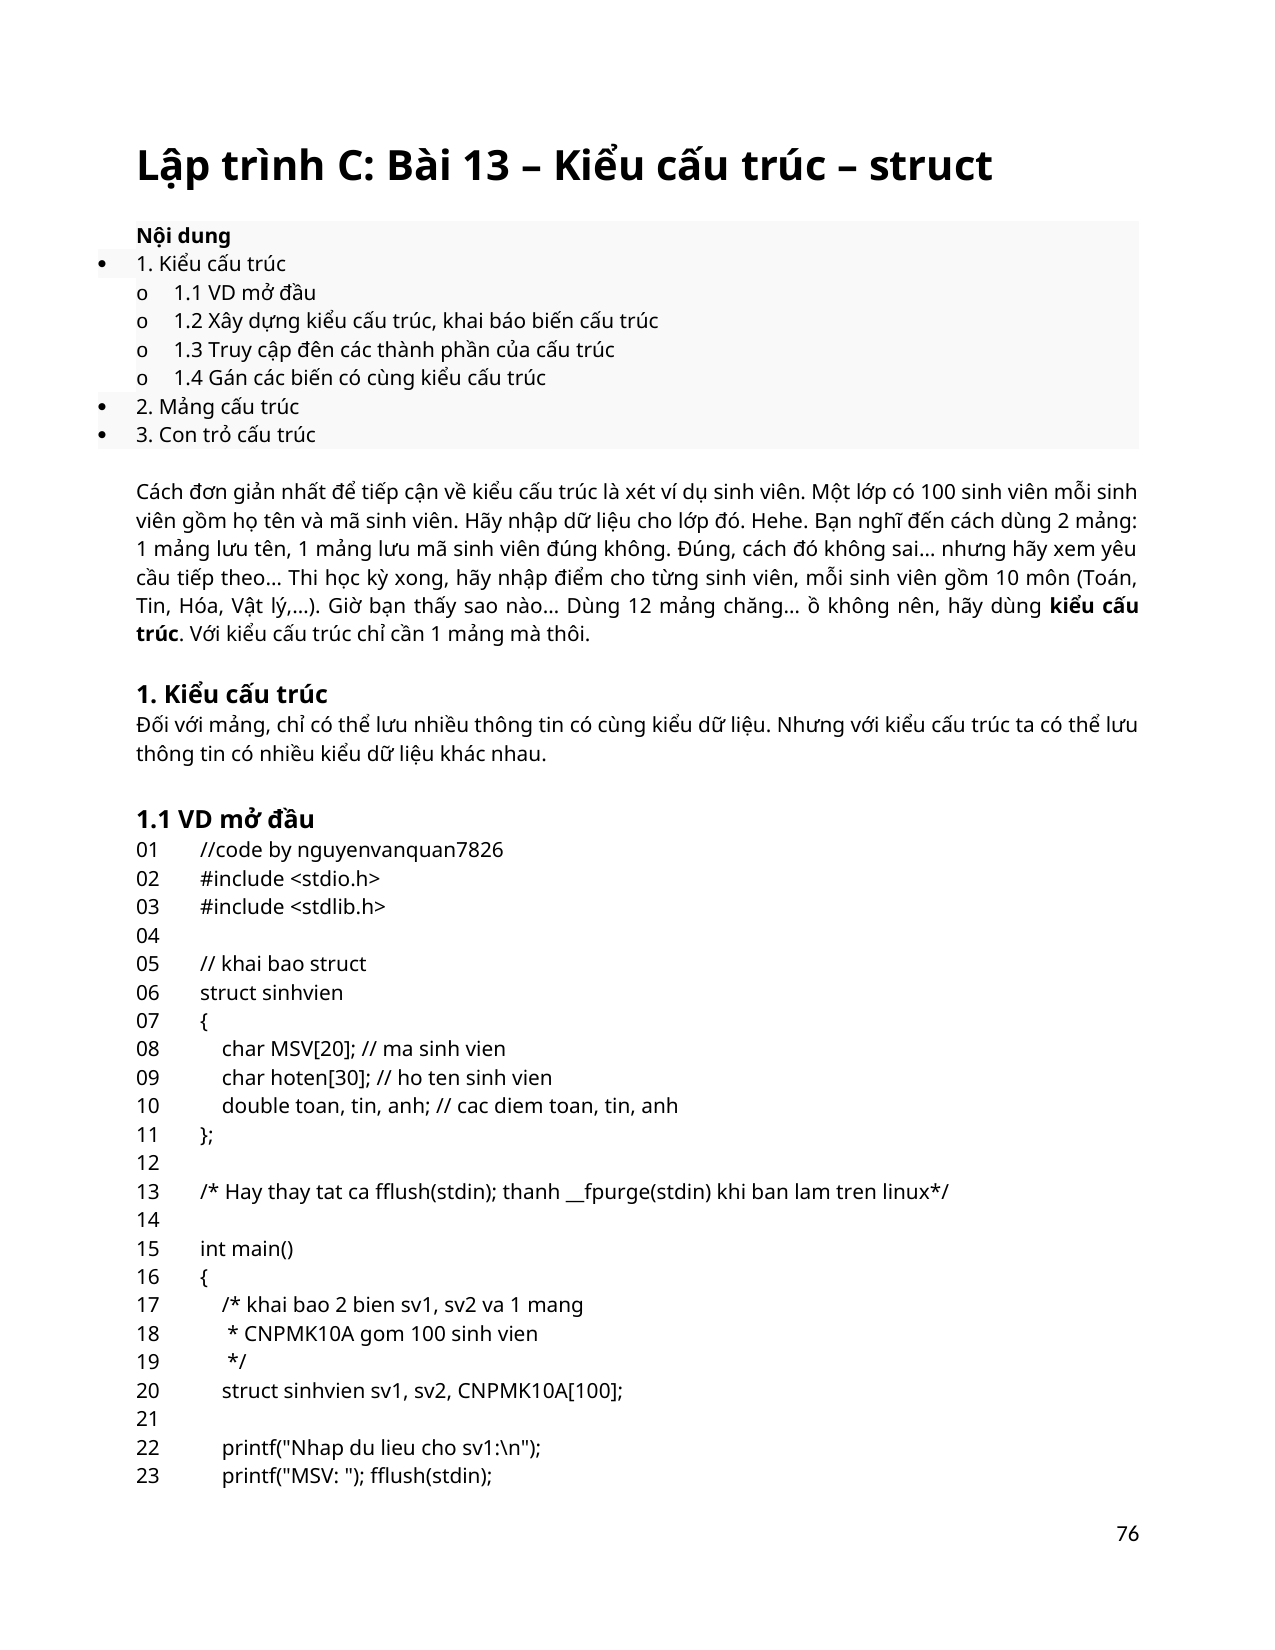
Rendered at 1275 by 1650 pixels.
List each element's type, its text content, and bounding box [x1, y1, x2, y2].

list 1.3 Truy cập đên các thành phần của cấu trúc [136, 335, 1139, 363]
text Cách đơn giản nhất để tiếp cận về kiểu cấu trúc là xét ví dụ sinh viên. Một lớp có 100 sinh viên mỗi sinh viên gồm họ tên và mã sinh viên. Hãy nhập dữ liệu cho lớp đó. Hehe. Bạn nghĩ đến cách dùng 2 mảng: 1 mảng lưu tên, 1 mảng lưu mã sinh viên đúng không. Đúng, cách đó không sai… nhưng hãy xem yêu cầu tiếp theo… Thi học kỳ xong, hãy nhập điểm cho từng sinh viên, mỗi sinh viên gồm 10 môn (Toán, Tin, Hóa, Vật lý,…). Giờ bạn thấy sao nào… Dùng 12 mảng chăng… ồ không nên, hãy dùng kiểu cấu trúc. Với kiểu cấu trúc chỉ cần 1 mảng mà thôi. [136, 477, 1139, 648]
text Lập trình C: Bài 13 – Kiểu cấu trúc – struct [136, 136, 1139, 193]
text Đối với mảng, chỉ có thể lưu nhiều thông tin có cùng kiểu dữ liệu. Nhưng với kiểu cấu trúc ta có thể lưu thông tin có nhiều kiểu dữ liệu khác nhau. [136, 711, 1139, 767]
list 1.1 VD mở đầu [136, 278, 1139, 306]
list 3. Con trỏ cấu trúc [98, 421, 1139, 449]
text Nội dung [136, 221, 1139, 249]
list 1. Kiểu cấu trúc [98, 249, 1139, 278]
list 1.4 Gán các biến có cùng kiểu cấu trúc [136, 363, 1139, 392]
list 2. Mảng cấu trúc [98, 392, 1139, 421]
text 1.1 VD mở đầu [136, 801, 1139, 836]
list 1.2 Xây dựng kiểu cấu trúc, khai báo biến cấu trúc [136, 306, 1139, 335]
text 1. Kiểu cấu trúc [136, 676, 1139, 711]
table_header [200, 836, 1275, 1489]
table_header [136, 836, 200, 1489]
